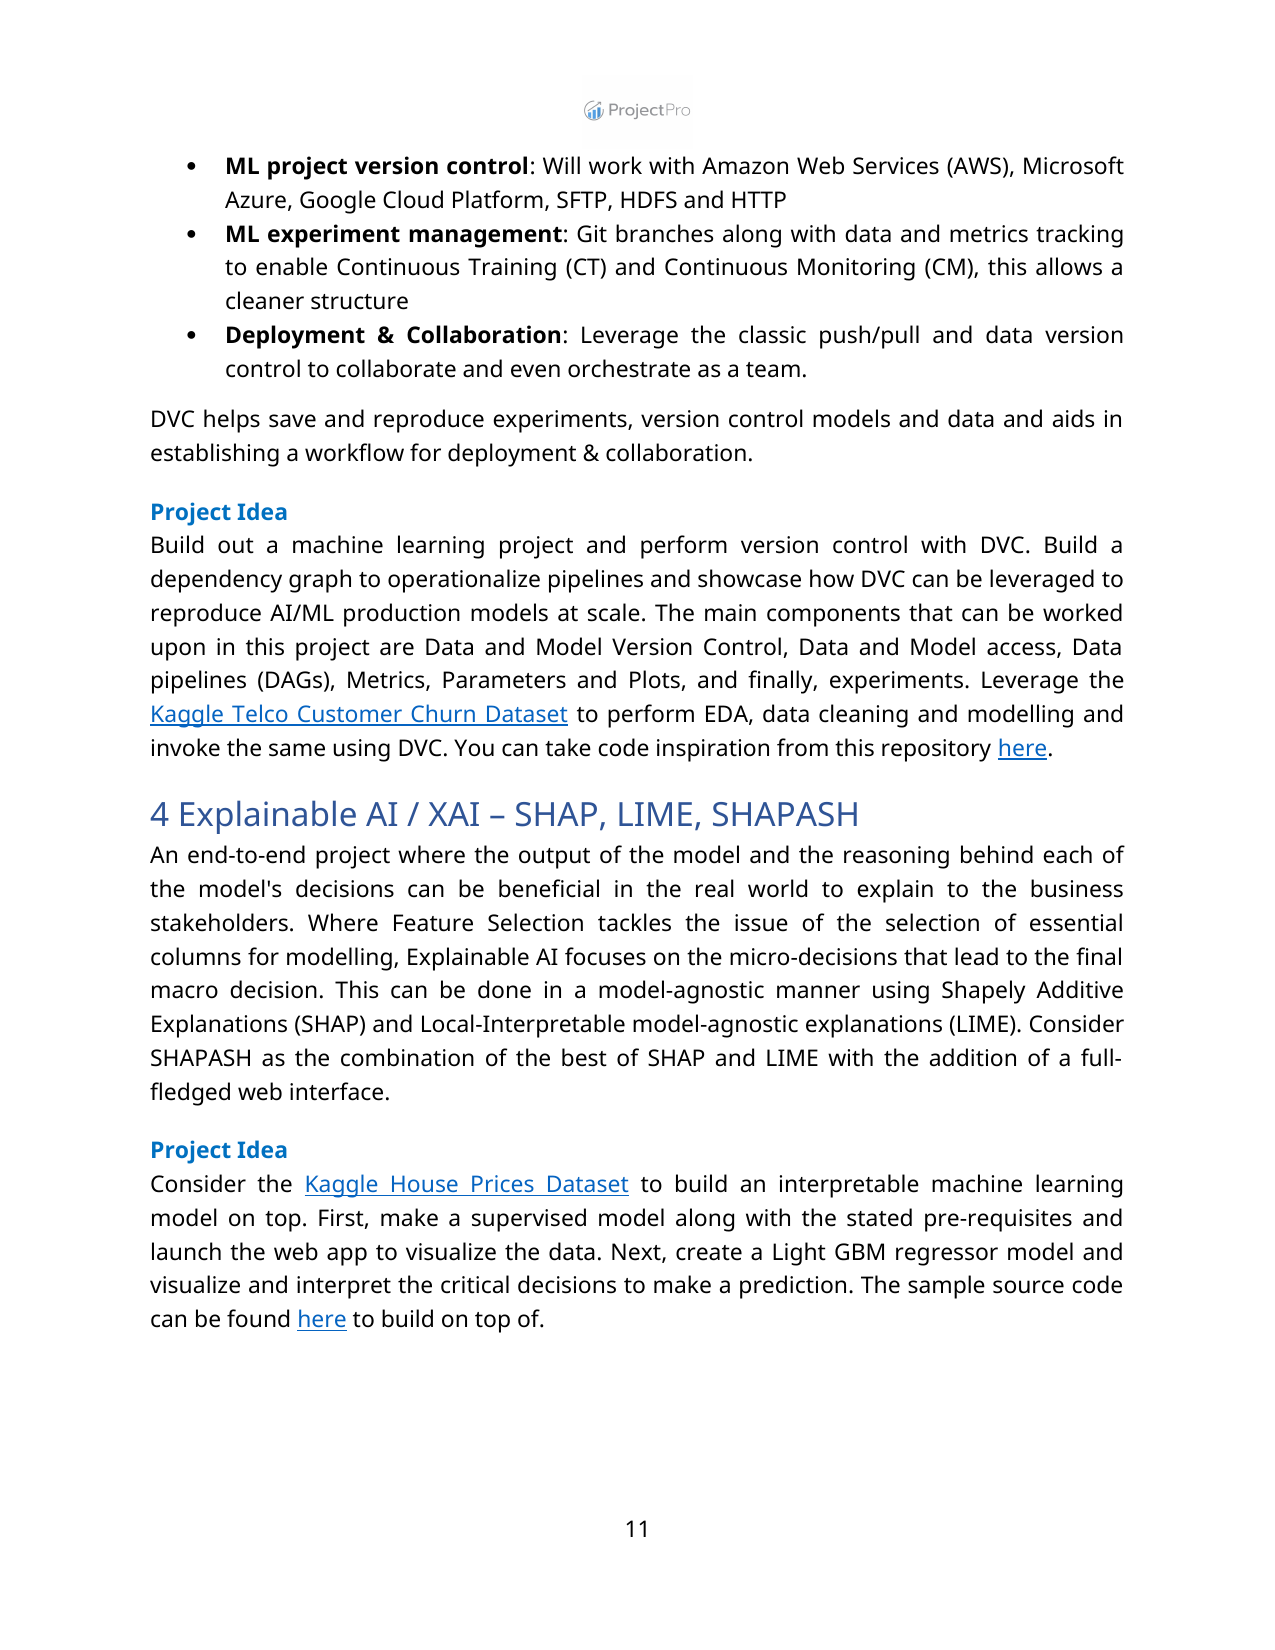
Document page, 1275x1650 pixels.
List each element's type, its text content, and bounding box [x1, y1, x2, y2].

subtitle Project Idea [150, 495, 1125, 527]
picture [582, 75, 693, 149]
list ML experiment management: Git branches along with data and metrics tracking to enable Continuous Training (CT) and Continuous Monitoring (CM), this allows a cleaner structure [187, 217, 1125, 316]
text An end-to-end project where the output of the model and the reasoning behind each of the model's decisions can be beneficial in the real world to explain to the business stakeholders. Where Feature Selection tackles the issue of the selection of essential columns for modelling, Explainable AI focuses on the micro-decisions that lead to the final macro decision. This can be done in a model-agnostic manner using Shapely Additive Explanations (SHAP) and Local-Interpretable model-agnostic explanations (LIME). Consider SHAPASH as the combination of the best of SHAP and LIME with the addition of a full-fledged web interface. [150, 839, 1125, 1107]
text DVC helps save and reproduce experiments, version control models and data and aids in establishing a workflow for deployment & collaboration. [150, 403, 1125, 468]
subtitle Project Idea [150, 1134, 1125, 1166]
list ML project version control: Will work with Amazon Web Services (AWS), Microsoft Azure, Google Cloud Platform, SFTP, HDFS and HTTP [187, 150, 1125, 215]
list Deployment & Collaboration: Leverage the classic push/pull and data version control to collaborate and even orchestrate as a team. [187, 319, 1125, 384]
text Consider the Kaggle House Prices Dataset to build an interpretable machine learning model on top. First, make a supervised model along with the stated pre-requisites and launch the web app to visualize the data. Next, create a Light GBM regressor model and visualize and interpret the critical decisions to make a prediction. The sample source code can be found here to build on top of. [150, 1168, 1125, 1334]
subtitle 4 Explainable AI / XAI – SHAP, LIME, SHAPASH [150, 790, 1125, 836]
text Build out a machine learning project and perform version control with DVC. Build a dependency graph to operationalize pipelines and showcase how DVC can be leveraged to reproduce AI/ML production models at scale. The main components that can be worked upon in this project are Data and Model Version Control, Data and Model access, Data pipelines (DAGs), Metrics, Parameters and Plots, and finally, experiments. Leverage the Kaggle Telco Customer Churn Dataset to perform EDA, data cleaning and modelling and invoke the same using DVC. You can take code inspiration from this repository here. [150, 529, 1125, 763]
